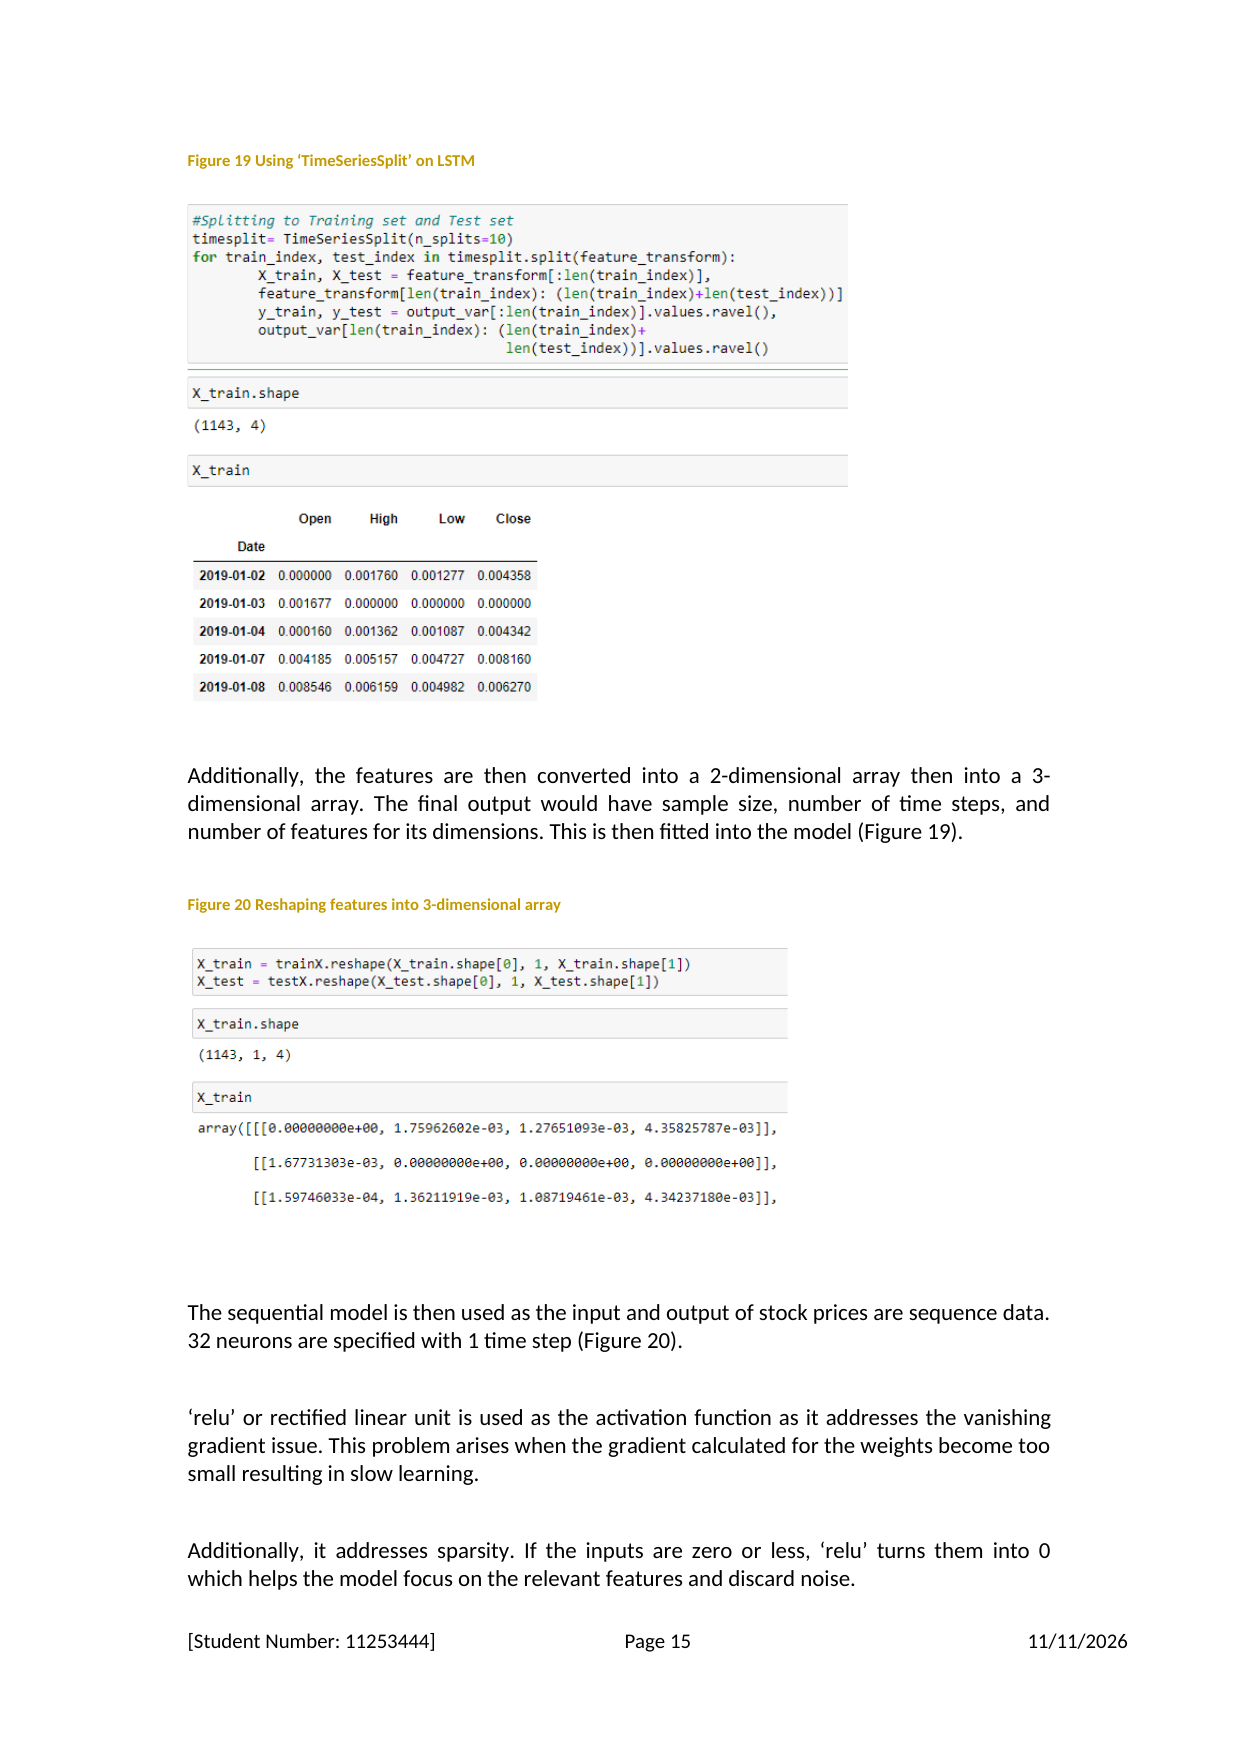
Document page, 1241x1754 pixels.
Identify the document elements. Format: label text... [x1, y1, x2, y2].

text Figure 20 Reshaping features into 3-dimensional array [187, 894, 1053, 914]
text Additionally, the features are then converted into a 2-dimensional array then into a 3-dimensional array. The final output would have sample size, number of time steps, and number of features for its dimensions. This is then fitted into the model (Figure 19). [187, 761, 1053, 845]
picture [187, 204, 848, 713]
text Additionally, it addresses sparsity. If the inputs are zero or less, ‘relu’ turns them into 0 which helps the model focus on the relevant features and discard noise. [187, 1536, 1053, 1592]
text ‘relu’ or rectified linear unit is used as the activation function as it addresses the vanishing gradient issue. This problem arises when the gradient calculated for the weights become too small resulting in slow learning. [187, 1403, 1053, 1487]
text Figure 19 Using ‘TimeSeriesSplit’ on LSTM [187, 150, 1053, 170]
text The sequential model is then used as the input and output of stock prices are sequence data. 32 neurons are specified with 1 time step (Figure 20). [187, 1298, 1053, 1354]
picture [187, 948, 788, 1211]
